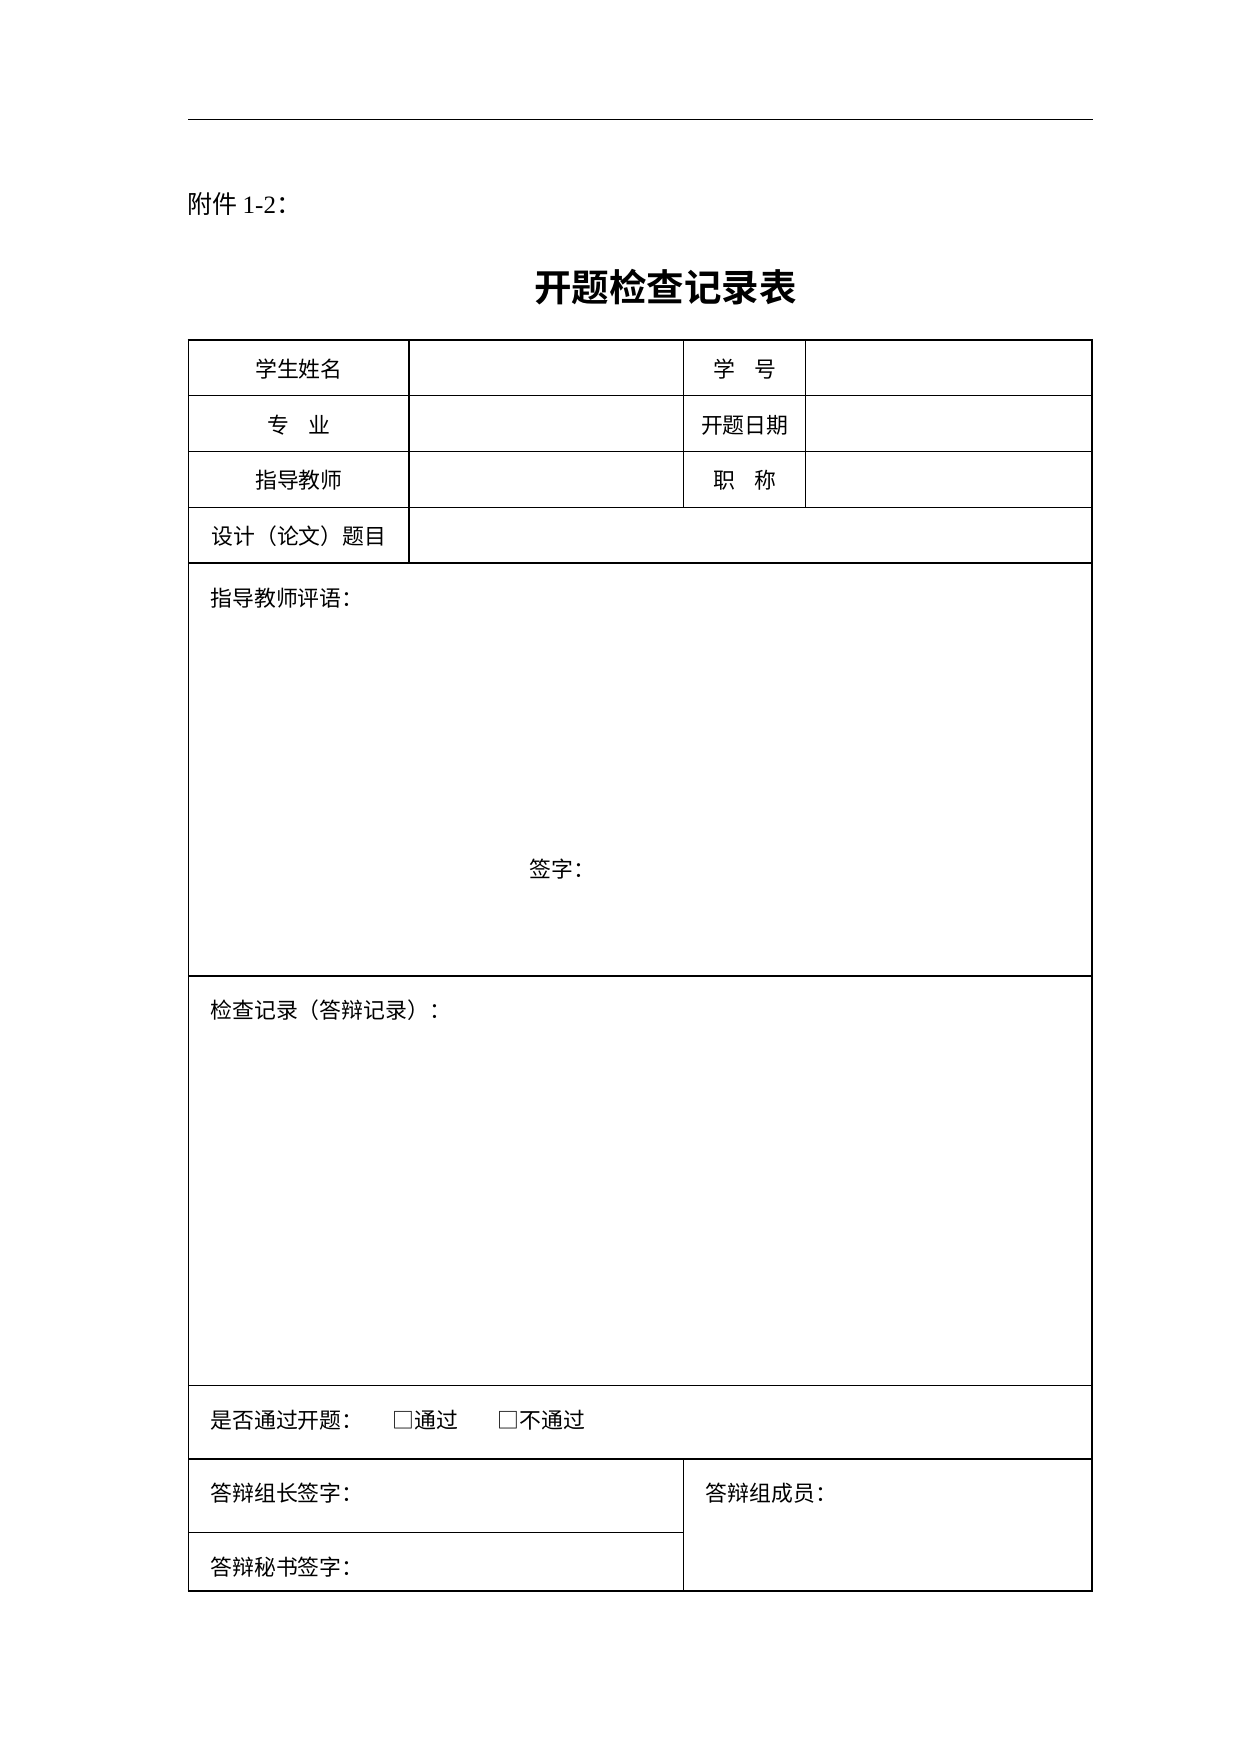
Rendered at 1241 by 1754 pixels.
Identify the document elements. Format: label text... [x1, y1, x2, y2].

table_cell 答辩秘书签字： [189, 1533, 683, 1590]
text 附件1-2： [187, 170, 1093, 235]
table_cell [410, 452, 683, 506]
table_cell 是否通过开题： □通过 □不通过 [189, 1386, 1091, 1458]
table_cell [806, 452, 1091, 506]
table_cell [684, 1532, 1091, 1590]
table_cell 答辩组成员： [684, 1460, 1091, 1532]
table_cell 开题日期 [684, 396, 805, 451]
table_cell [806, 396, 1091, 451]
table_header [410, 341, 683, 395]
table_cell 检查记录（答辩记录）： [189, 977, 1091, 1384]
table_cell 专 业 [189, 396, 408, 451]
table_cell [410, 396, 683, 451]
table_cell 指导教师 [189, 452, 408, 506]
text 开题检查记录表 [237, 252, 1093, 317]
table_cell 职 称 [684, 452, 805, 506]
table_header 学 号 [684, 341, 805, 395]
table_header 学生姓名 [189, 341, 408, 395]
table_cell [410, 508, 1091, 562]
table_cell 指导教师评语： 签字： [189, 564, 1091, 975]
table_cell 设计（论文）题目 [189, 508, 408, 562]
table_cell 答辩组长签字： [189, 1460, 683, 1532]
table_header [806, 341, 1091, 395]
